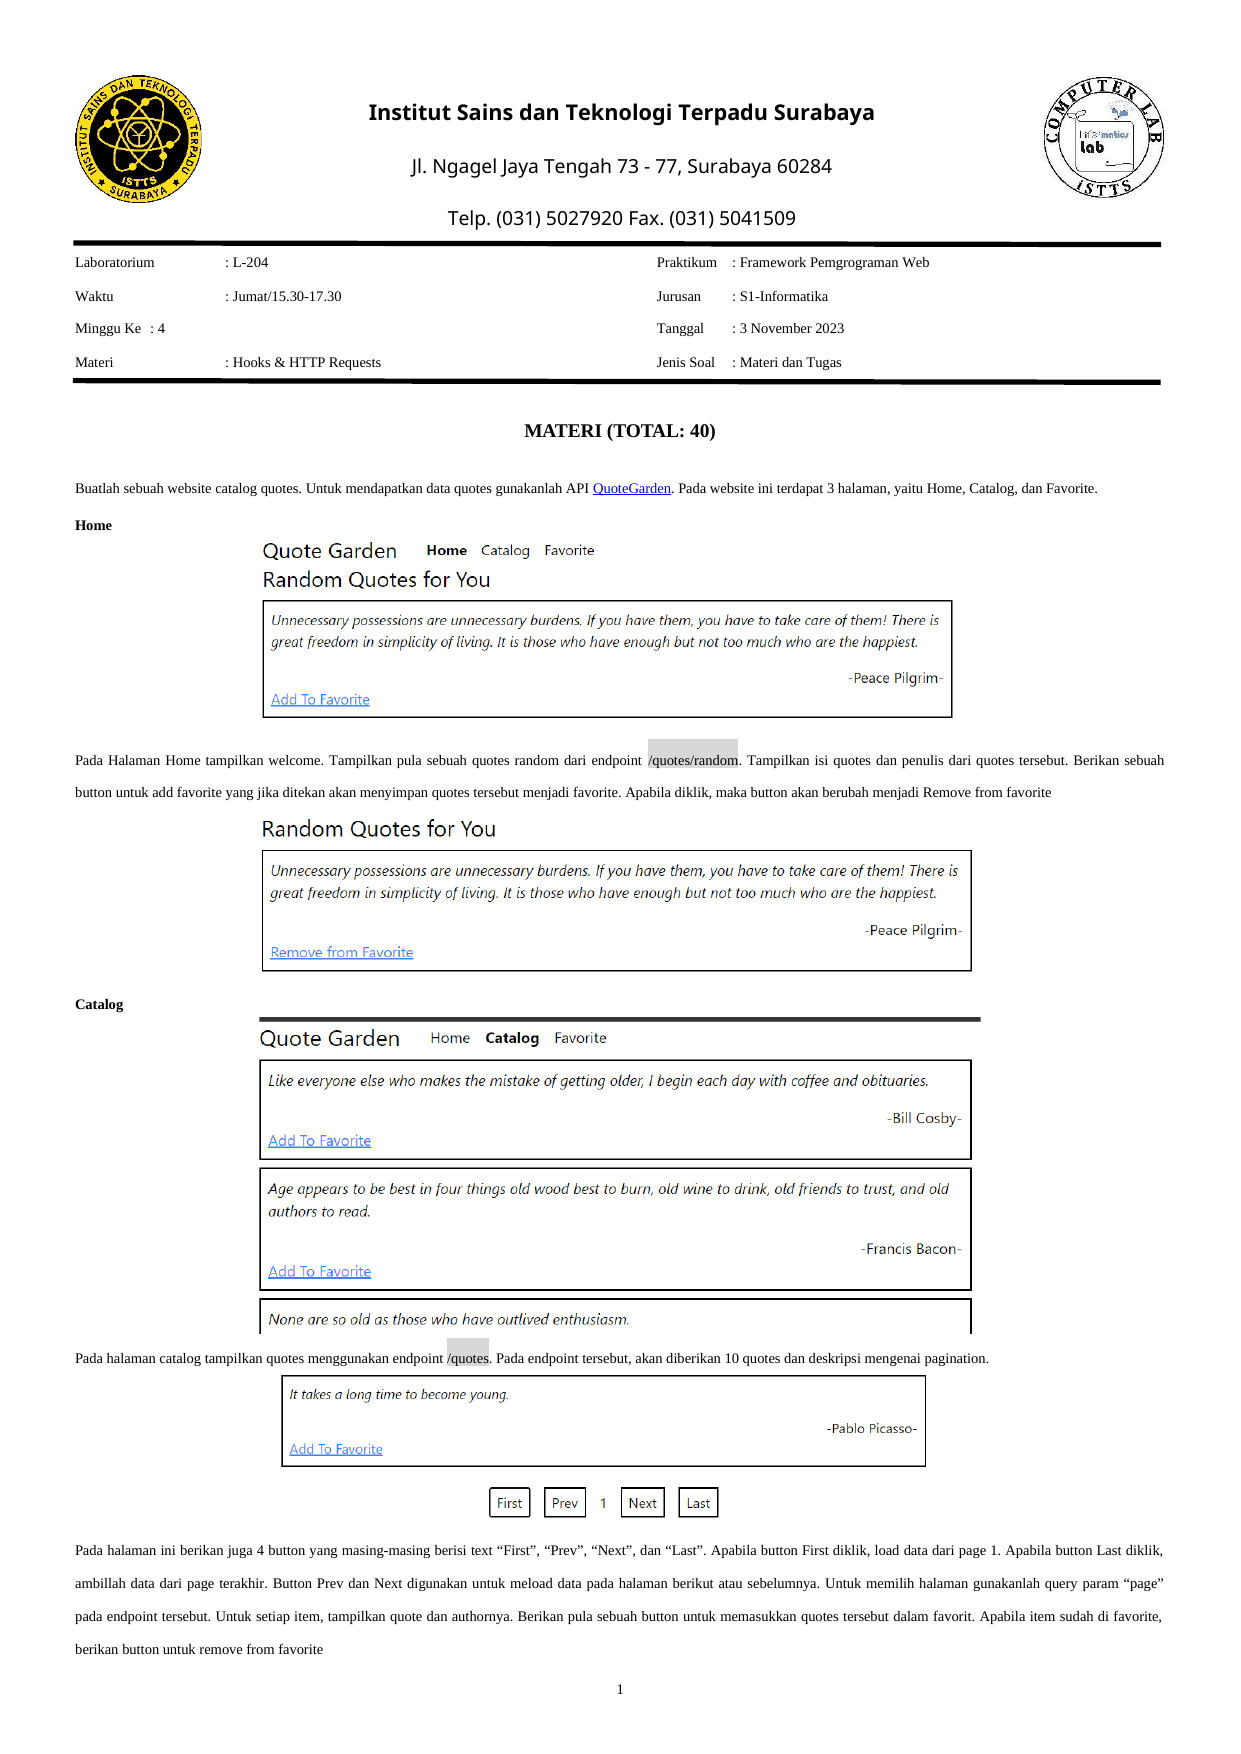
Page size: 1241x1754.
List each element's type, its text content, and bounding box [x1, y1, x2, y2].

text Home [75, 505, 1165, 533]
text Jenis Soal : Materi dan Tugas [657, 341, 1165, 370]
text Jl. Ngagel Jaya Tengah 73 - 77, Surabaya 60284 [202, 134, 1042, 179]
picture [262, 537, 978, 735]
text Laboratorium : L-204 [75, 246, 583, 271]
text Tanggal : 3 November 2023 [657, 308, 1165, 337]
text Pada Halaman Home tampilkan welcome. Tampilkan pula sebuah quotes random dari endpoint /quotes/random. Tampilkan isi quotes dan penulis dari quotes tersebut. Berikan sebuah button untuk add favorite yang jika ditekan akan menyimpan quotes tersebut menjadi favorite. Apabila diklik, maka button akan berubah menjadi Remove from favorite [75, 739, 1165, 801]
text Pada halaman ini berikan juga 4 button yang masing-masing berisi text “First”, “Prev”, “Next”, dan “Last”. Apabila button First diklik, load data dari page 1. Apabila button Last diklik, ambillah data dari page terakhir. Button Prev dan Next digunakan untuk meload data pada halaman berikut atau sebelumnya. Untuk memilih halaman gunakanlah query param “page” pada endpoint tersebut. Untuk setiap item, tampilkan quote dan authornya. Berikan pula sebuah button untuk memasukkan quotes tersebut dalam favorit. Apabila item sudah di favorite, berikan button untuk remove from favorite [75, 1529, 1165, 1657]
picture [262, 813, 979, 980]
picture [1042, 75, 1166, 200]
text Waktu : Jumat/15.30-17.30 [75, 275, 583, 304]
text Institut Sains dan Teknologi Terpadu Surabaya [202, 75, 1042, 126]
text Catalog [75, 984, 1165, 1013]
subtitle MATERI (TOTAL: 40) [75, 404, 1165, 442]
text Minggu Ke : 4 [75, 308, 583, 337]
text Materi : Hooks & HTTP Requests [75, 341, 583, 370]
text Buatlah sebuah website catalog quotes. Untuk mendapatkan data quotes gunakanlah API QuoteGarden. Pada website ini terdapat 3 halaman, yaitu Home, Catalog, dan Favorite. [75, 467, 1165, 496]
picture [75, 75, 202, 203]
picture [259, 1017, 981, 1334]
text Pada halaman catalog tampilkan quotes menggunakan endpoint /quotes. Pada endpoint tersebut, akan diberikan 10 quotes dan deskripsi mengenai pagination. [75, 1337, 1165, 1366]
picture [281, 1370, 959, 1526]
text Jurusan : S1-Informatika [657, 275, 1165, 304]
text Telp. (031) 5027920 Fax. (031) 5041509 [75, 186, 1165, 231]
text Praktikum : Framework Pemgrograman Web [657, 242, 1165, 271]
